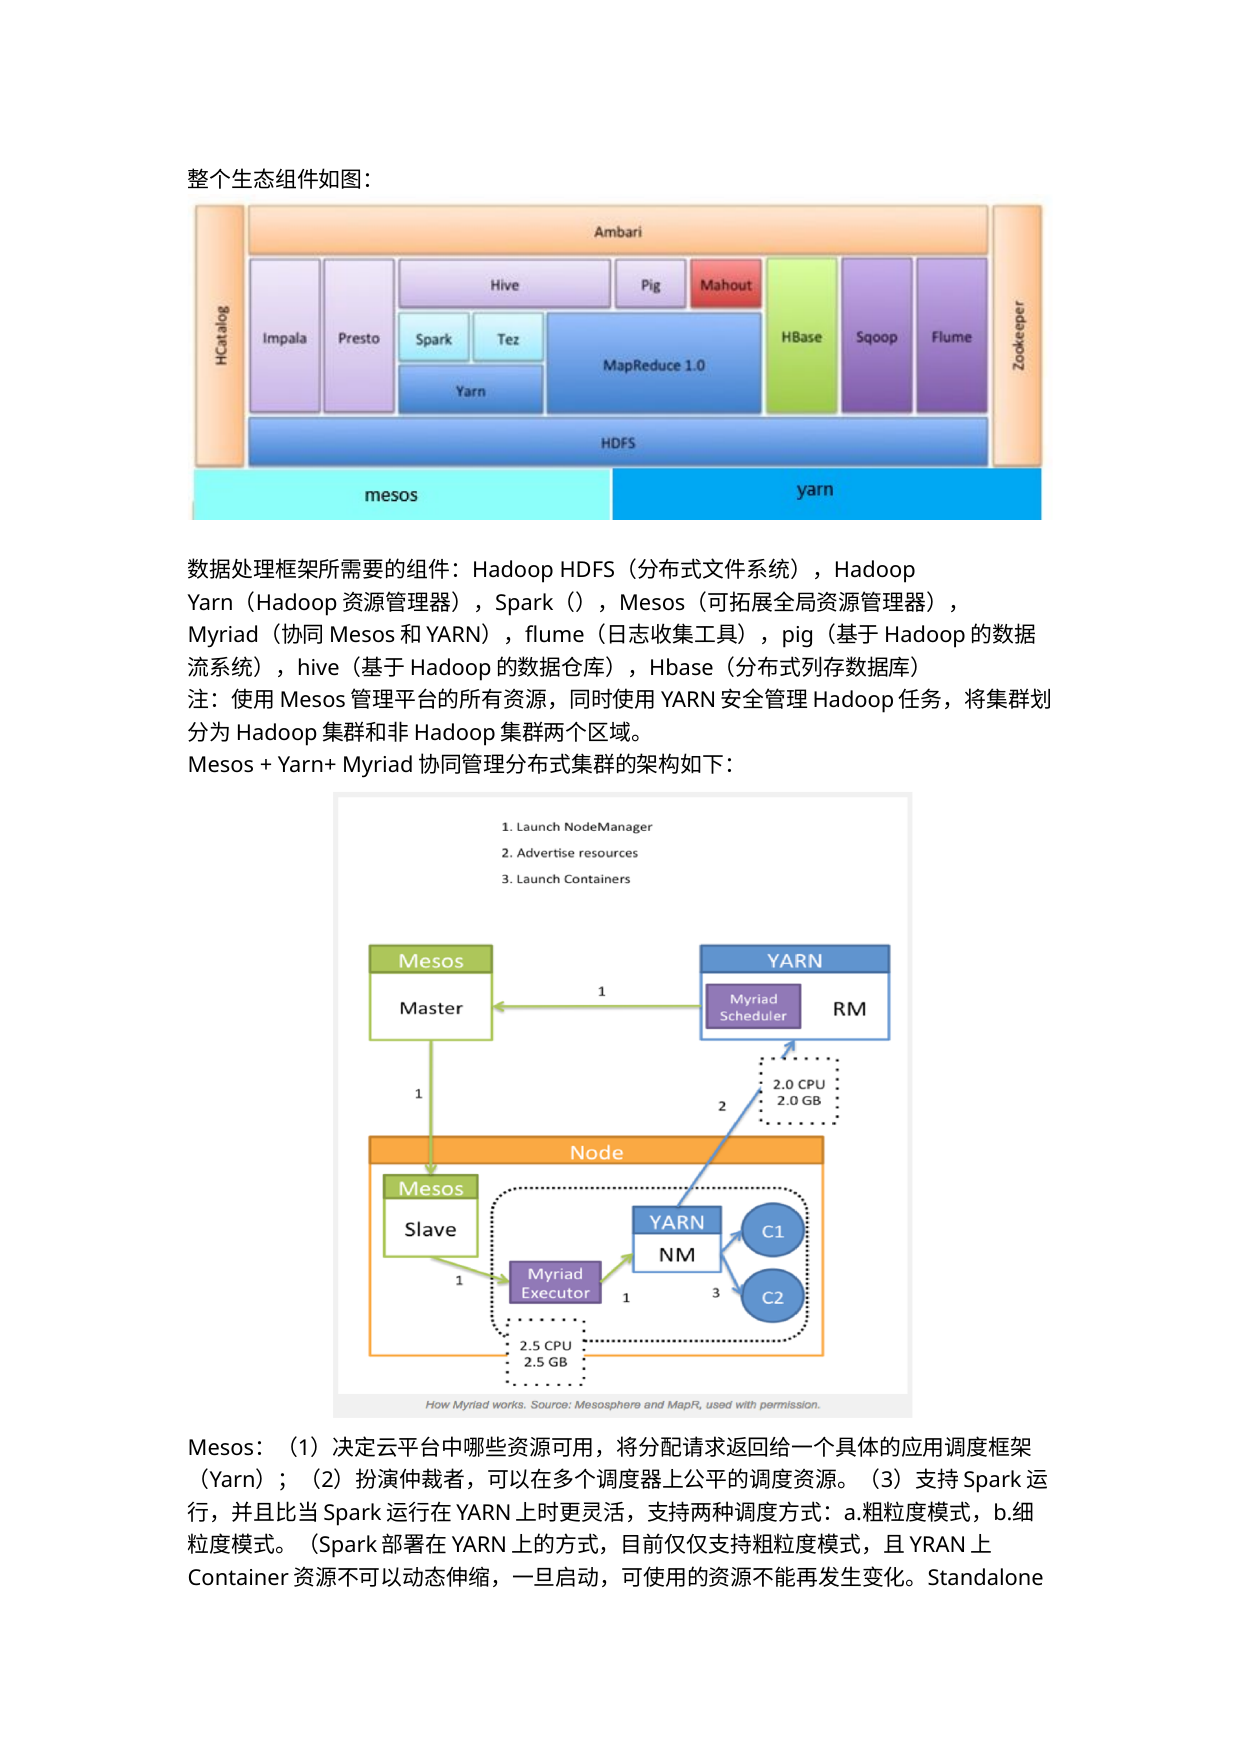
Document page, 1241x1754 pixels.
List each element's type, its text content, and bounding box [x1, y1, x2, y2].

text Mesos + Yarn+ Myriad协同管理分布式集群的架构如下： [187, 747, 1053, 779]
text 数据处理框架所需要的组件：Hadoop HDFS（分布式文件系统），Hadoop Yarn（Hadoop资源管理器），Spark（），Mesos（可拓展全局资源管理器），Myriad（协同Mesos和YARN），flume（日志收集工具），pig（基于Hadoop的数据流系统），hive（基于Hadoop的数据仓库），Hbase（分布式列存数据库） [187, 552, 1053, 682]
picture [805, 486, 832, 496]
text 注：使用Mesos管理平台的所有资源，同时使用YARN安全管理Hadoop任务，将集群划分为Hadoop集群和非Hadoop集群两个区域。 [187, 682, 1053, 747]
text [187, 1429, 1053, 1592]
picture [324, 779, 917, 1425]
picture [187, 194, 1053, 520]
text 整个生态组件如图： [187, 162, 1053, 194]
